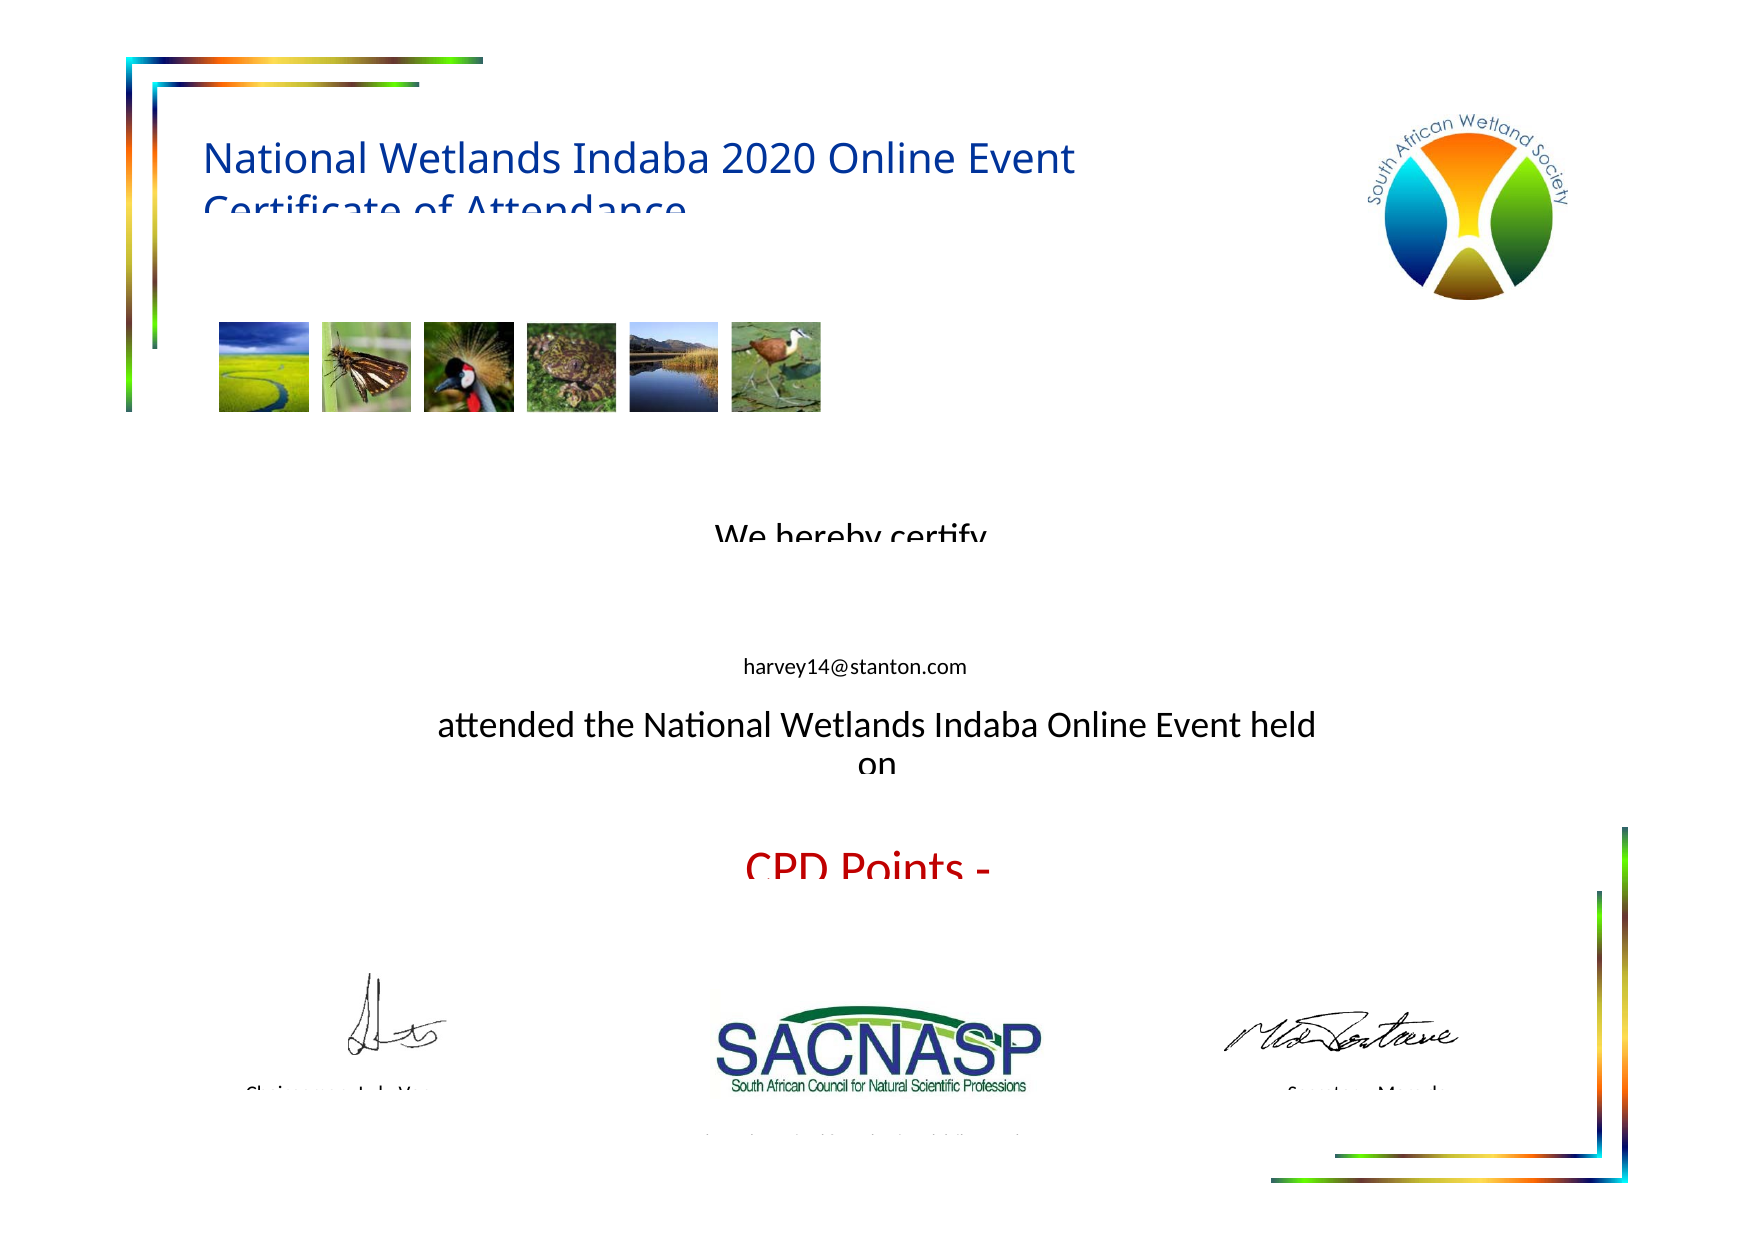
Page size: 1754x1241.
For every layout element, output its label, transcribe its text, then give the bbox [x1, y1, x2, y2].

picture [710, 989, 1045, 1099]
picture [348, 973, 447, 1055]
picture [126, 57, 514, 412]
picture [1223, 827, 1628, 1183]
picture [731, 322, 821, 412]
picture [629, 322, 718, 412]
picture [1367, 114, 1568, 300]
text harvey14@stanton.com [179, 652, 1531, 680]
picture [526, 321, 617, 413]
